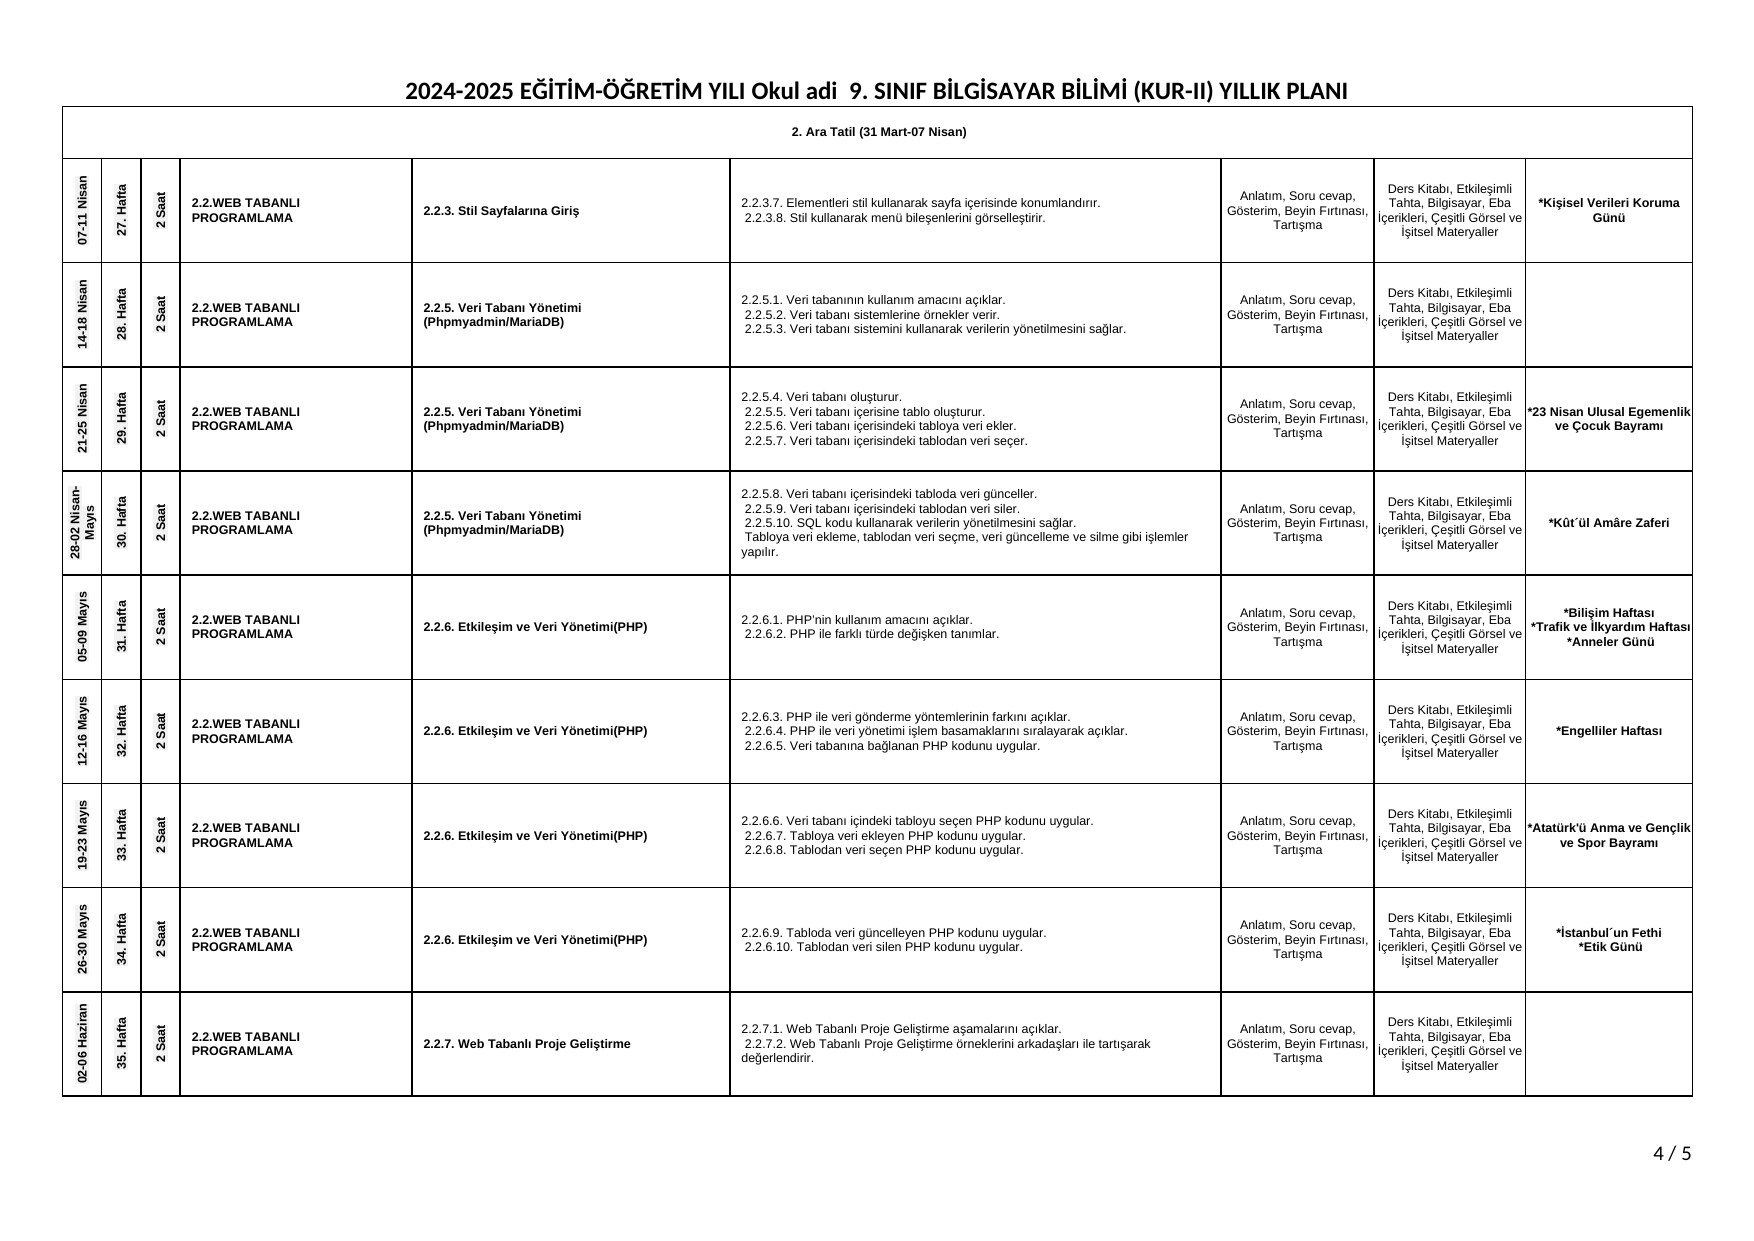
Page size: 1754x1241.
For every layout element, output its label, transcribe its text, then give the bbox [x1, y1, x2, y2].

table_cell 14-18 Nisan [63, 263, 101, 366]
table_cell 2.2.3.7. Elementleri stil kullanarak sayfa içerisinde konumlandırır. 2.2.3.8. Stil kullanarak menü bileşenlerini görselleştirir. [731, 159, 1220, 262]
table_cell 2.2.6.3. PHP ile veri gönderme yöntemlerinin farkını açıklar. 2.2.6.4. PHP ile veri yönetimi işlem basamaklarını sıralayarak açıklar. 2.2.6.5. Veri tabanına bağlanan PHP kodunu uygular. [731, 680, 1220, 783]
table_cell 28-02 Nisan-Mayıs [63, 472, 101, 574]
table_cell 02-06 Haziran [63, 993, 101, 1095]
table_cell 2 Saat [142, 680, 179, 783]
table_cell 30. Hafta [102, 472, 140, 574]
table_cell *Kişisel Verileri Koruma Günü [1526, 159, 1692, 262]
table_cell 2.2.6. Etkileşim ve Veri Yönetimi(PHP) [413, 784, 729, 887]
table_cell 2 Saat [142, 263, 179, 366]
table_cell 2.2.5.8. Veri tabanı içerisindeki tabloda veri günceller. 2.2.5.9. Veri tabanı içerisindeki tablodan veri siler. 2.2.5.10. SQL kodu kullanarak verilerin yönetilmesini sağlar. Tabloya veri ekleme, tablodan veri seçme, veri güncelleme ve silme gibi işlemler yapılır. [731, 472, 1220, 574]
table_cell *Atatürk'ü Anma ve Gençlik ve Spor Bayramı [1526, 784, 1692, 887]
table_cell 2 Saat [142, 888, 179, 991]
table_cell 2.2.5.1. Veri tabanının kullanım amacını açıklar. 2.2.5.2. Veri tabanı sistemlerine örnekler verir. 2.2.5.3. Veri tabanı sistemini kullanarak verilerin yönetilmesini sağlar. [731, 263, 1220, 366]
table_cell Ders Kitabı, Etkileşimli Tahta, Bilgisayar, Eba İçerikleri, Çeşitli Görsel ve İşitsel Materyaller [1375, 472, 1525, 574]
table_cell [1375, 159, 1525, 262]
table_cell Anlatım, Soru cevap, Gösterim, Beyin Fırtınası, Tartışma [1222, 263, 1373, 366]
table_cell 2.2.5. Veri Tabanı Yönetimi (Phpmyadmin/MariaDB) [413, 368, 729, 470]
table_cell 2 Saat [142, 159, 179, 262]
table_cell 2.2.WEB TABANLI PROGRAMLAMA [181, 576, 411, 678]
table_cell Ders Kitabı, Etkileşimli Tahta, Bilgisayar, Eba İçerikleri, Çeşitli Görsel ve İşitsel Materyaller [1375, 263, 1525, 366]
table_cell Anlatım, Soru cevap, Gösterim, Beyin Fırtınası, Tartışma [1222, 888, 1373, 991]
table_cell 2 Saat [142, 993, 179, 1095]
table_cell 2.2.7.1. Web Tabanlı Proje Geliştirme aşamalarını açıklar. 2.2.7.2. Web Tabanlı Proje Geliştirme örneklerini arkadaşları ile tartışarak değerlendirir. [731, 993, 1220, 1095]
table_cell 31. Hafta [102, 576, 140, 678]
table_cell 2.2.WEB TABANLI PROGRAMLAMA [181, 368, 411, 470]
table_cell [413, 993, 729, 1095]
table_cell 29. Hafta [102, 368, 140, 470]
table_cell Anlatım, Soru cevap, Gösterim, Beyin Fırtınası, Tartışma [1222, 472, 1373, 574]
table_cell 2.2.6. Etkileşim ve Veri Yönetimi(PHP) [413, 680, 729, 783]
table_cell 33. Hafta [102, 784, 140, 887]
table_cell Anlatım, Soru cevap, Gösterim, Beyin Fırtınası, Tartışma [1222, 680, 1373, 783]
table_cell 27. Hafta [102, 159, 140, 262]
table_cell 2.2.WEB TABANLI PROGRAMLAMA [181, 263, 411, 366]
table_cell 2.2.5. Veri Tabanı Yönetimi (Phpmyadmin/MariaDB) [413, 472, 729, 574]
table_cell 28. Hafta [102, 263, 140, 366]
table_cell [1222, 159, 1373, 262]
table_cell 2.2.6.1. PHP’nin kullanım amacını açıklar. 2.2.6.2. PHP ile farklı türde değişken tanımlar. [731, 576, 1220, 678]
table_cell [1375, 993, 1525, 1095]
table_cell Ders Kitabı, Etkileşimli Tahta, Bilgisayar, Eba İçerikleri, Çeşitli Görsel ve İşitsel Materyaller [1375, 888, 1525, 991]
table_cell Anlatım, Soru cevap, Gösterim, Beyin Fırtınası, Tartışma [1222, 576, 1373, 678]
table_cell Anlatım, Soru cevap, Gösterim, Beyin Fırtınası, Tartışma [1222, 368, 1373, 470]
table_cell 2.2.5.4. Veri tabanı oluşturur. 2.2.5.5. Veri tabanı içerisine tablo oluşturur. 2.2.5.6. Veri tabanı içerisindeki tabloya veri ekler. 2.2.5.7. Veri tabanı içerisindeki tablodan veri seçer. [731, 368, 1220, 470]
table_cell 2.2.WEB TABANLI PROGRAMLAMA [181, 159, 411, 262]
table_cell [1222, 993, 1373, 1095]
table_cell *Bilişim Haftası *Trafik ve İlkyardım Haftası *Anneler Günü [1526, 576, 1692, 678]
table_cell 2.2.6.9. Tabloda veri güncelleyen PHP kodunu uygular. 2.2.6.10. Tablodan veri silen PHP kodunu uygular. [731, 888, 1220, 991]
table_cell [181, 993, 411, 1095]
table_cell *23 Nisan Ulusal Egemenlik ve Çocuk Bayramı [1526, 368, 1692, 470]
table_cell 2 Saat [142, 576, 179, 678]
table_cell 2.2.5. Veri Tabanı Yönetimi (Phpmyadmin/MariaDB) [413, 263, 729, 366]
table_cell 35. Hafta [102, 993, 140, 1095]
table_cell 2 Saat [142, 472, 179, 574]
table_cell Ders Kitabı, Etkileşimli Tahta, Bilgisayar, Eba İçerikleri, Çeşitli Görsel ve İşitsel Materyaller [1375, 576, 1525, 678]
table_cell *Engelliler Haftası [1526, 680, 1692, 783]
table_cell 2.2.WEB TABANLI PROGRAMLAMA [181, 784, 411, 887]
table_cell 05-09 Mayıs [63, 576, 101, 678]
table_cell 2. Ara Tatil (31 Mart-07 Nisan) [63, 107, 1692, 158]
table_cell [1526, 263, 1692, 366]
table_cell 2.2.WEB TABANLI PROGRAMLAMA [181, 888, 411, 991]
table_cell [1526, 993, 1692, 1095]
table_cell *İstanbul´un Fethi *Etik Günü [1526, 888, 1692, 991]
table_cell 07-11 Nisan [63, 159, 101, 262]
table_cell 26-30 Mayıs [63, 888, 101, 991]
table_cell 2 Saat [142, 784, 179, 887]
table_cell Anlatım, Soru cevap, Gösterim, Beyin Fırtınası, Tartışma [1222, 784, 1373, 887]
table_cell *Kût´ül Amâre Zaferi [1526, 472, 1692, 574]
table_cell 2.2.6.6. Veri tabanı içindeki tabloyu seçen PHP kodunu uygular. 2.2.6.7. Tabloya veri ekleyen PHP kodunu uygular. 2.2.6.8. Tablodan veri seçen PHP kodunu uygular. [731, 784, 1220, 887]
table_cell 21-25 Nisan [63, 368, 101, 470]
table_cell Ders Kitabı, Etkileşimli Tahta, Bilgisayar, Eba İçerikleri, Çeşitli Görsel ve İşitsel Materyaller [1375, 784, 1525, 887]
table_cell 34. Hafta [102, 888, 140, 991]
table_cell 12-16 Mayıs [63, 680, 101, 783]
table_cell 2.2.6. Etkileşim ve Veri Yönetimi(PHP) [413, 576, 729, 678]
table_cell 2.2.3. Stil Sayfalarına Giriş [413, 159, 729, 262]
table_cell 2 Saat [142, 368, 179, 470]
table_cell Ders Kitabı, Etkileşimli Tahta, Bilgisayar, Eba İçerikleri, Çeşitli Görsel ve İşitsel Materyaller [1375, 368, 1525, 470]
table_cell 19-23 Mayıs [63, 784, 101, 887]
table_cell Ders Kitabı, Etkileşimli Tahta, Bilgisayar, Eba İçerikleri, Çeşitli Görsel ve İşitsel Materyaller [1375, 680, 1525, 783]
table_cell 2.2.WEB TABANLI PROGRAMLAMA [181, 680, 411, 783]
table_cell 2.2.6. Etkileşim ve Veri Yönetimi(PHP) [413, 888, 729, 991]
table_cell 2.2.WEB TABANLI PROGRAMLAMA [181, 472, 411, 574]
table_cell 32. Hafta [102, 680, 140, 783]
